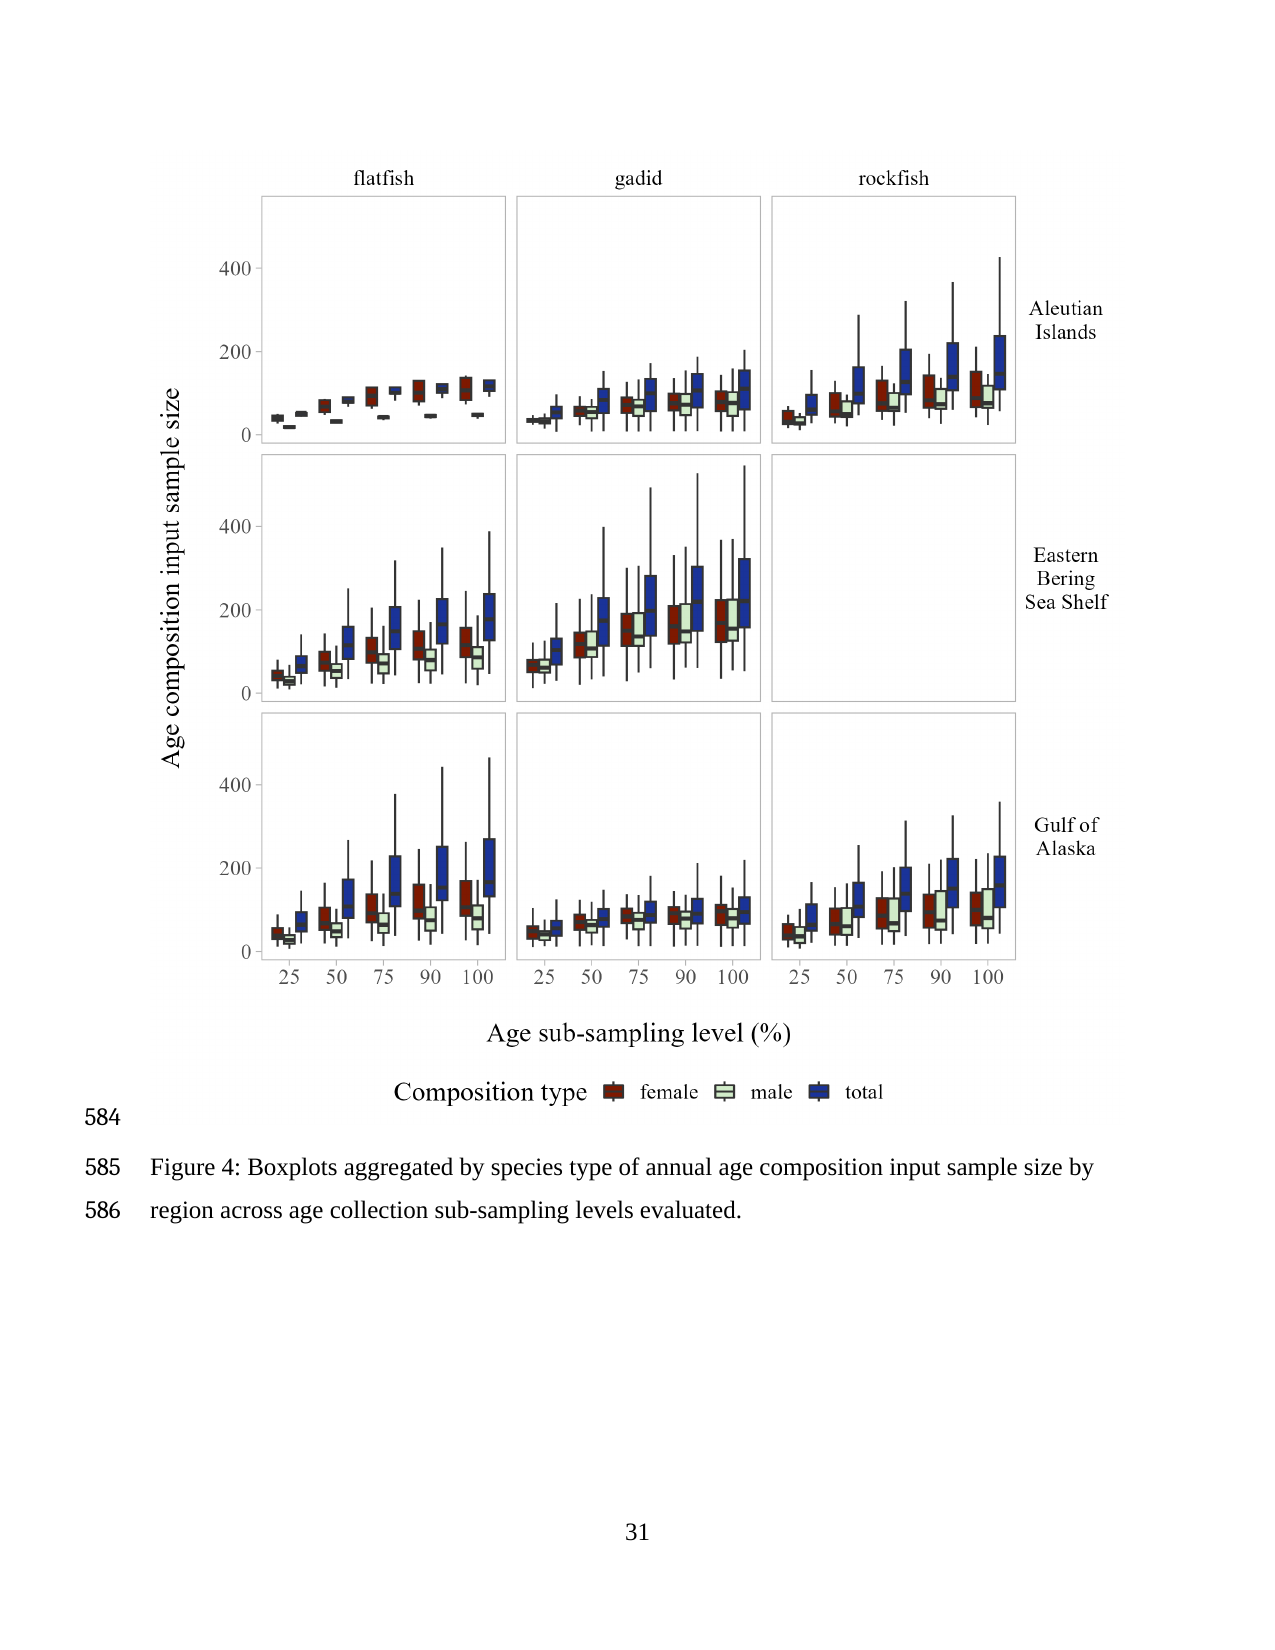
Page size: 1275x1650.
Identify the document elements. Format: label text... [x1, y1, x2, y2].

text Figure 4: Boxplots aggregated by species type of annual age composition input sample size by region across age collection sub-sampling levels evaluated. [150, 1152, 1125, 1224]
picture [150, 150, 1125, 1125]
